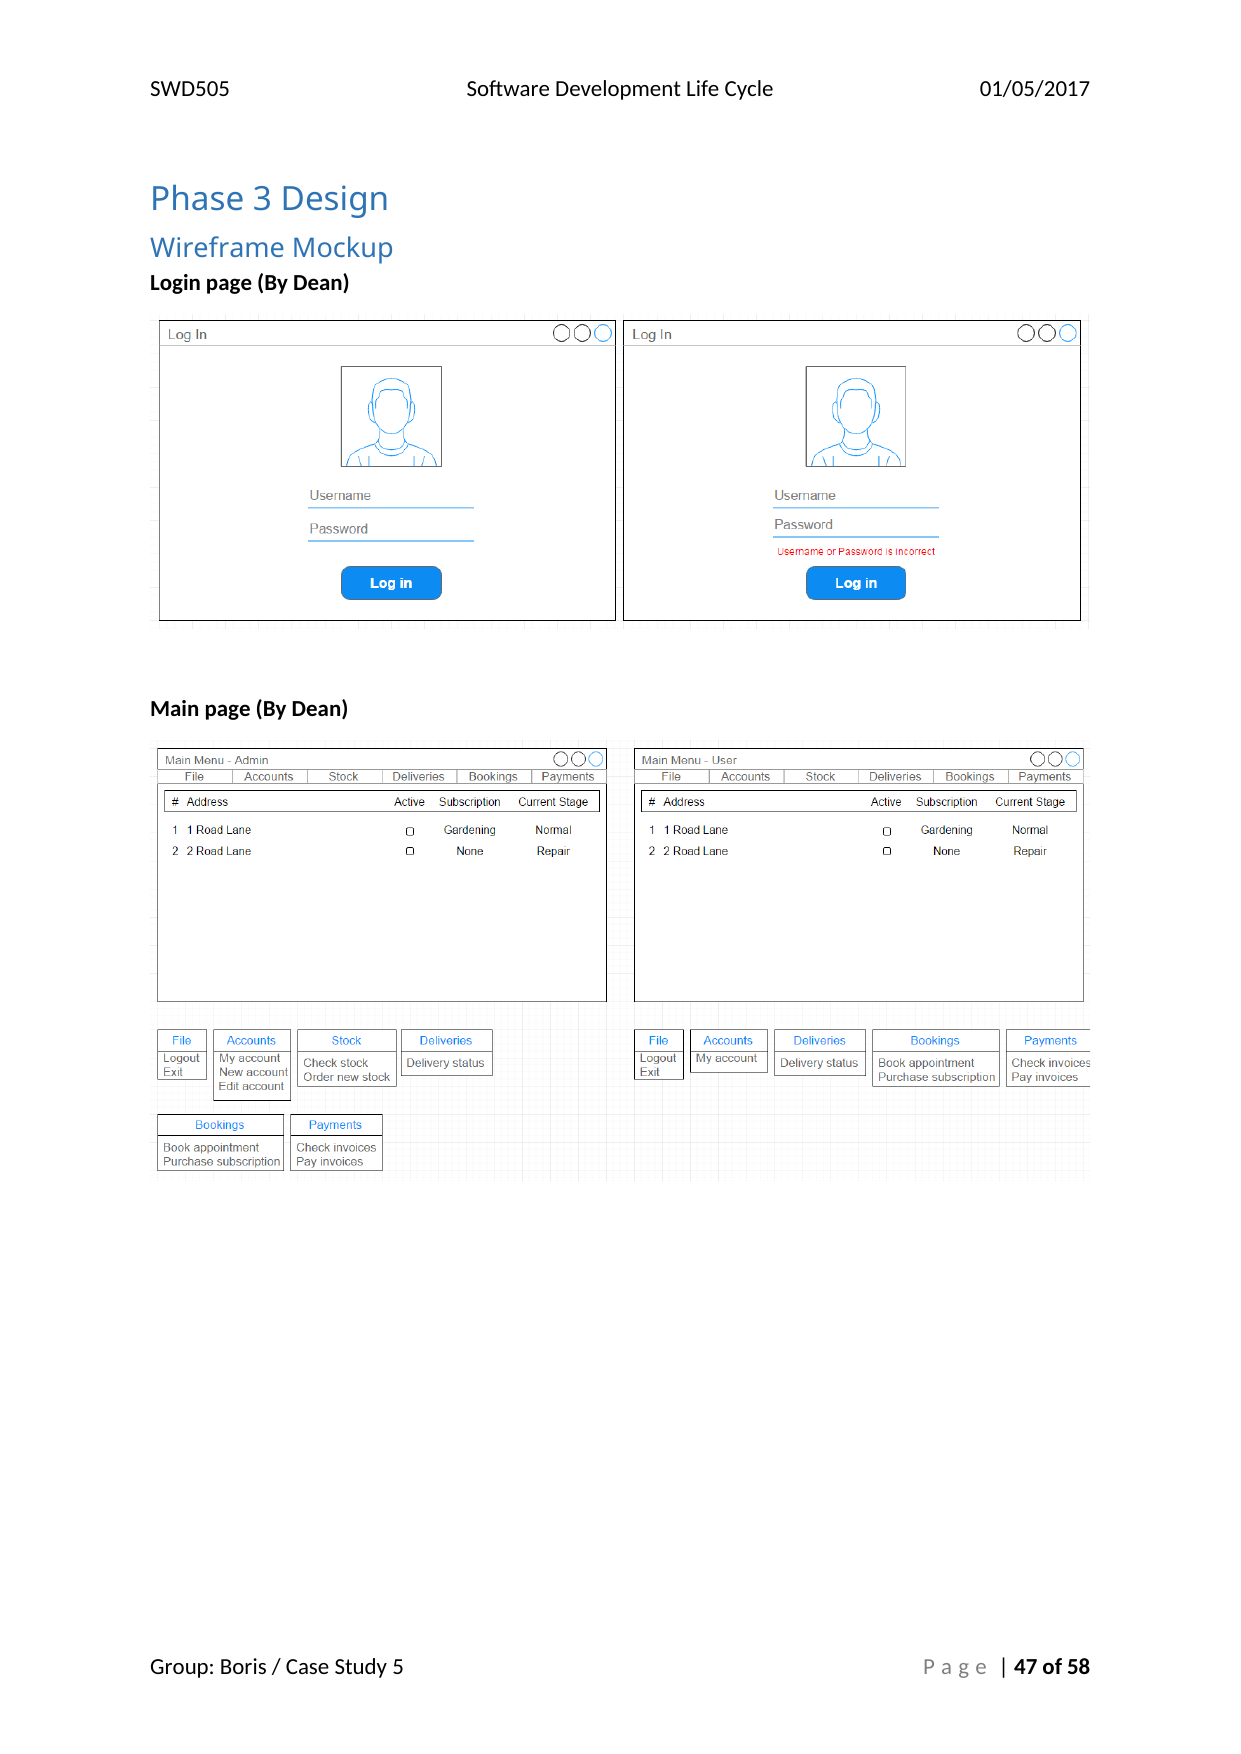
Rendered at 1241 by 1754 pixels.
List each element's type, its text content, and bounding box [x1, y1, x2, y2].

picture [150, 740, 1091, 1182]
text Login page (By Dean) [150, 268, 1090, 296]
text Main page (By Dean) [150, 694, 1090, 722]
subtitle Wireframe Mockup [150, 228, 1090, 265]
picture [150, 314, 1091, 629]
subtitle Phase 3 Design [150, 175, 1090, 220]
